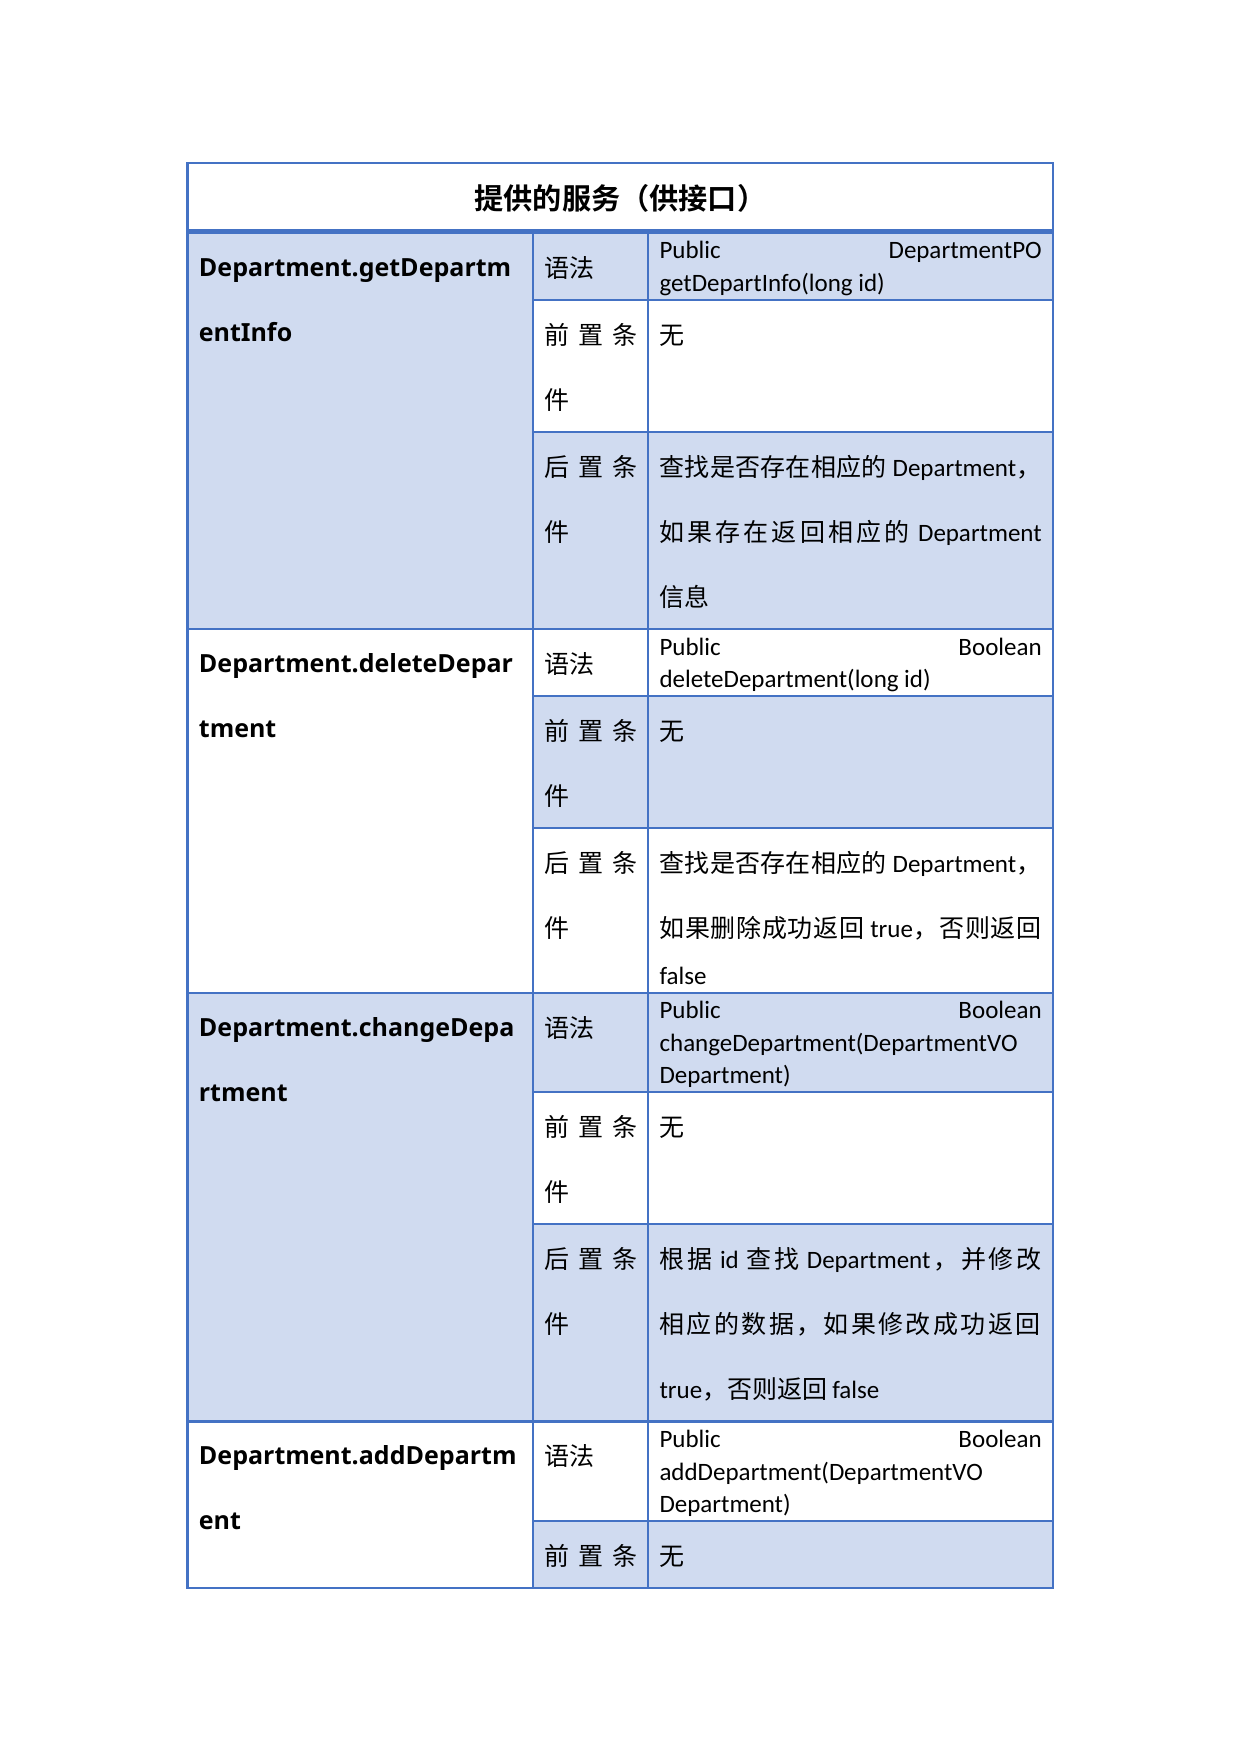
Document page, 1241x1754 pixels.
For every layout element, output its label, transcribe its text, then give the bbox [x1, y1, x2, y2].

table_cell 前置条件 [534, 301, 647, 431]
table_cell 无 [649, 1522, 1052, 1587]
table_cell Department.deleteDepartment [189, 630, 532, 992]
table_cell 查找是否存在相应的Department，如果存在返回相应的Department信息 [649, 433, 1052, 628]
table_cell 根据id查找Department，并修改相应的数据，如果修改成功返回true，否则返回false [649, 1225, 1052, 1420]
table_cell Public DepartmentPO getDepartInfo(long id) [649, 234, 1052, 299]
table_cell Department.getDepartmentInfo [189, 234, 532, 628]
table_cell 后置条件 [534, 829, 647, 992]
table_cell 无 [649, 1093, 1052, 1223]
table_cell Public Boolean deleteDepartment(long id) [649, 630, 1052, 695]
table_cell 后置条件 [534, 433, 647, 628]
table_cell 后置条件 [534, 1225, 647, 1420]
table_header 提供的服务（供接口） [189, 164, 1052, 229]
table_cell 语法 [534, 630, 647, 695]
table_cell Public Boolean changeDepartment(DepartmentVO Department) [649, 994, 1052, 1091]
table_cell 前置条件 [534, 697, 647, 827]
table_cell Public Boolean addDepartment(DepartmentVO Department) [649, 1423, 1052, 1520]
table_cell 语法 [534, 1423, 647, 1520]
table_cell Department.addDepartment [189, 1423, 532, 1587]
table_cell 语法 [534, 994, 647, 1091]
table_cell 前置条件 [534, 1522, 647, 1587]
table_cell 前置条件 [534, 1093, 647, 1223]
table_cell 无 [649, 301, 1052, 431]
table_cell 查找是否存在相应的Department， 如果删除成功返回true，否则返回false [649, 829, 1052, 992]
table_cell Department.changeDepartment [189, 994, 532, 1420]
table_cell 无 [649, 697, 1052, 827]
table_cell 语法 [534, 234, 647, 299]
